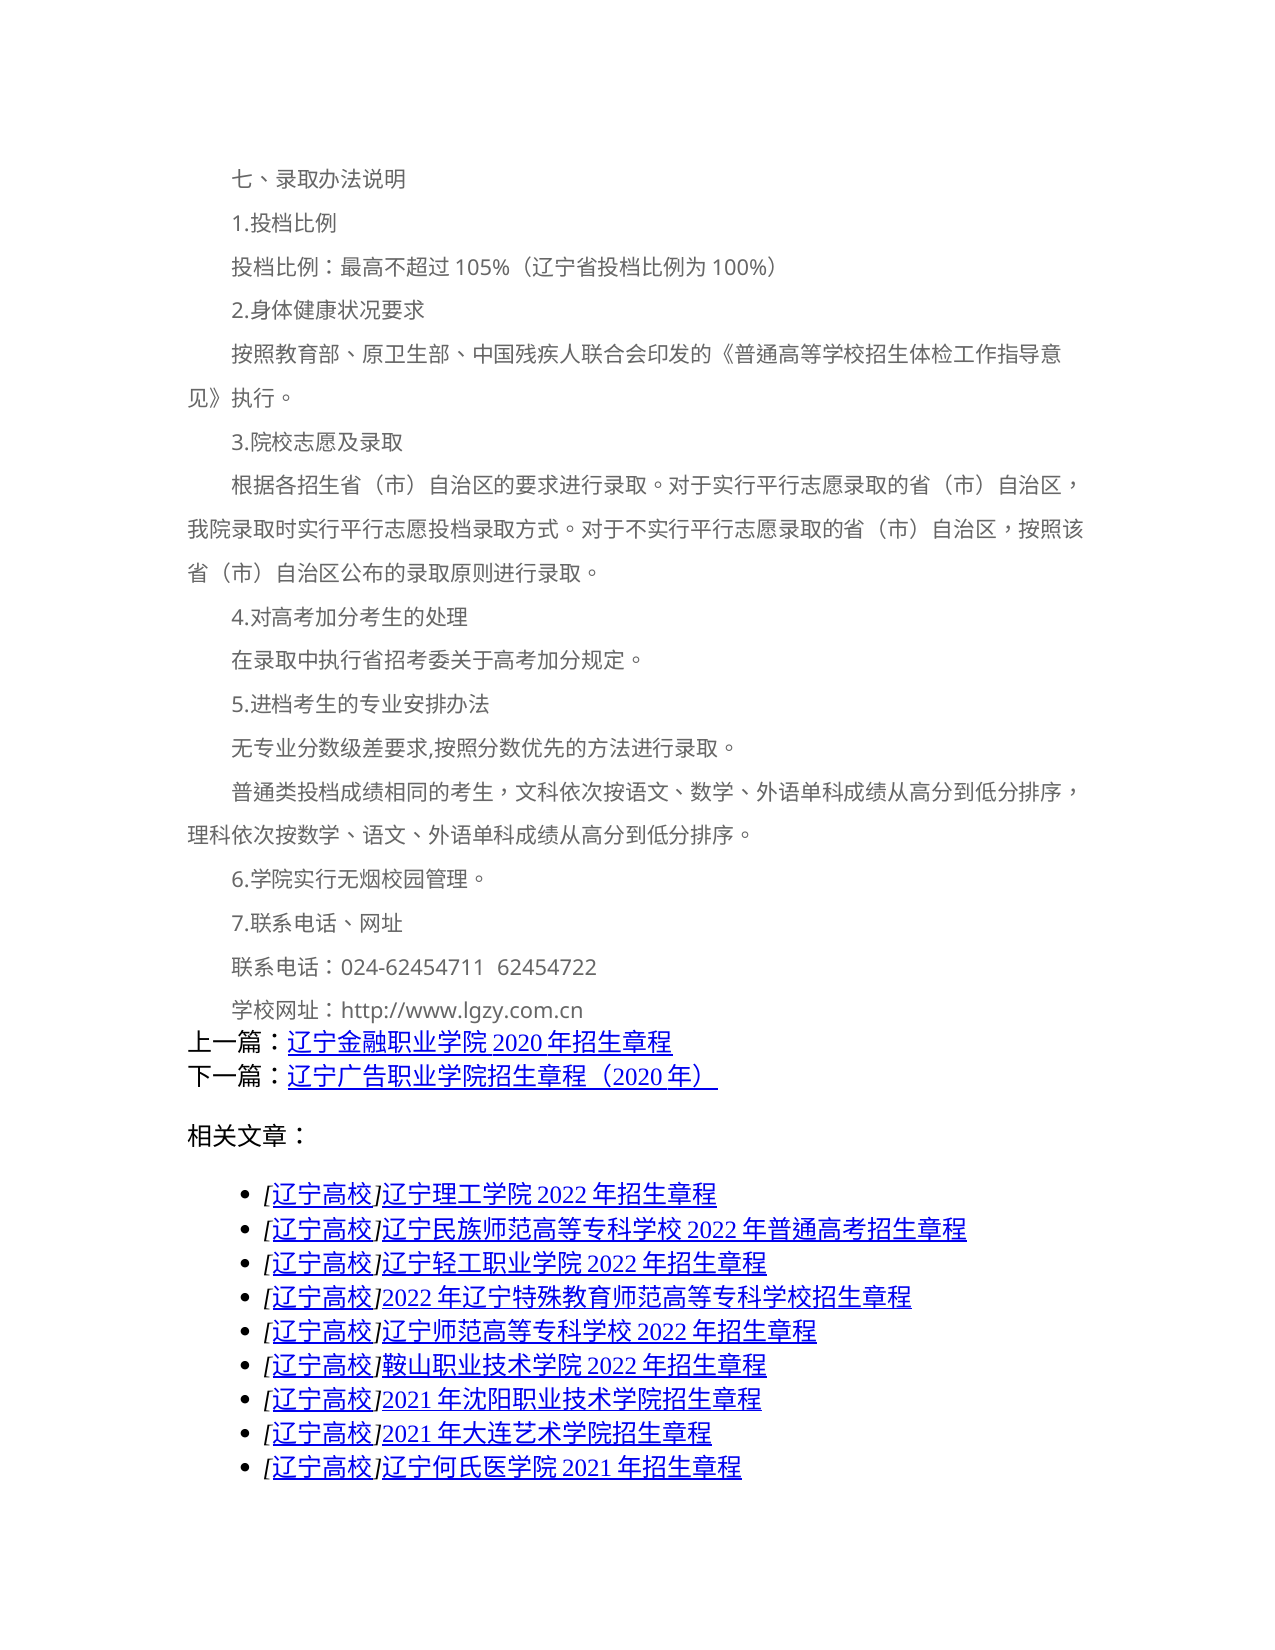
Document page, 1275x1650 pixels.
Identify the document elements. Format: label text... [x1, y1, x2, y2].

text 3.院校志愿及录取 [187, 412, 1087, 456]
list [辽宁高校]鞍山职业技术学院2022年招生章程 [241, 1347, 1087, 1382]
text 七、录取办法说明 [187, 150, 1087, 194]
text 上一篇：辽宁金融职业学院2020年招生章程 下一篇：辽宁广告职业学院招生章程（2020年） [187, 1025, 1087, 1093]
list [辽宁高校]2021年沈阳职业技术学院招生章程 [241, 1382, 1087, 1416]
text 7.联系电话、网址 [187, 894, 1087, 937]
text 在录取中执行省招考委关于高考加分规定。 [187, 631, 1087, 675]
text 联系电话：024-62454711 62454722 [187, 937, 1087, 981]
list [辽宁高校]2022年辽宁特殊教育师范高等专科学校招生章程 [241, 1279, 1087, 1313]
text 按照教育部、原卫生部、中国残疾人联合会印发的《普通高等学校招生体检工作指导意见》执行。 [187, 325, 1087, 412]
list [辽宁高校]辽宁理工学院2022年招生章程 [241, 1177, 1087, 1211]
text 2.身体健康状况要求 [187, 281, 1087, 325]
text 5.进档考生的专业安排办法 [187, 675, 1087, 719]
text 4.对高考加分考生的处理 [187, 587, 1087, 631]
text 根据各招生省（市）自治区的要求进行录取。对于实行平行志愿录取的省（市）自治区，我院录取时实行平行志愿投档录取方式。对于不实行平行志愿录取的省（市）自治区，按照该省（市）自治区公布的录取原则进行录取。 [187, 456, 1087, 587]
text 普通类投档成绩相同的考生，文科依次按语文、数学、外语单科成绩从高分到低分排序，理科依次按数学、语文、外语单科成绩从高分到低分排序。 [187, 762, 1087, 850]
list [辽宁高校]辽宁民族师范高等专科学校2022年普通高考招生章程 [241, 1211, 1087, 1245]
text 无专业分数级差要求,按照分数优先的方法进行录取。 [187, 719, 1087, 762]
text 学校网址：http://www.lgzy.com.cn [187, 981, 1087, 1025]
text 投档比例：最高不超过105%（辽宁省投档比例为100%） [187, 237, 1087, 281]
text 1.投档比例 [187, 194, 1087, 237]
list [辽宁高校]辽宁何氏医学院2021年招生章程 [241, 1450, 1087, 1484]
list [辽宁高校]2021年大连艺术学院招生章程 [241, 1416, 1087, 1450]
list [辽宁高校]辽宁师范高等专科学校2022年招生章程 [241, 1313, 1087, 1347]
list [辽宁高校]辽宁轻工职业学院2022年招生章程 [241, 1245, 1087, 1279]
text 相关文章： [187, 1118, 1087, 1152]
text 6.学院实行无烟校园管理。 [187, 850, 1087, 894]
